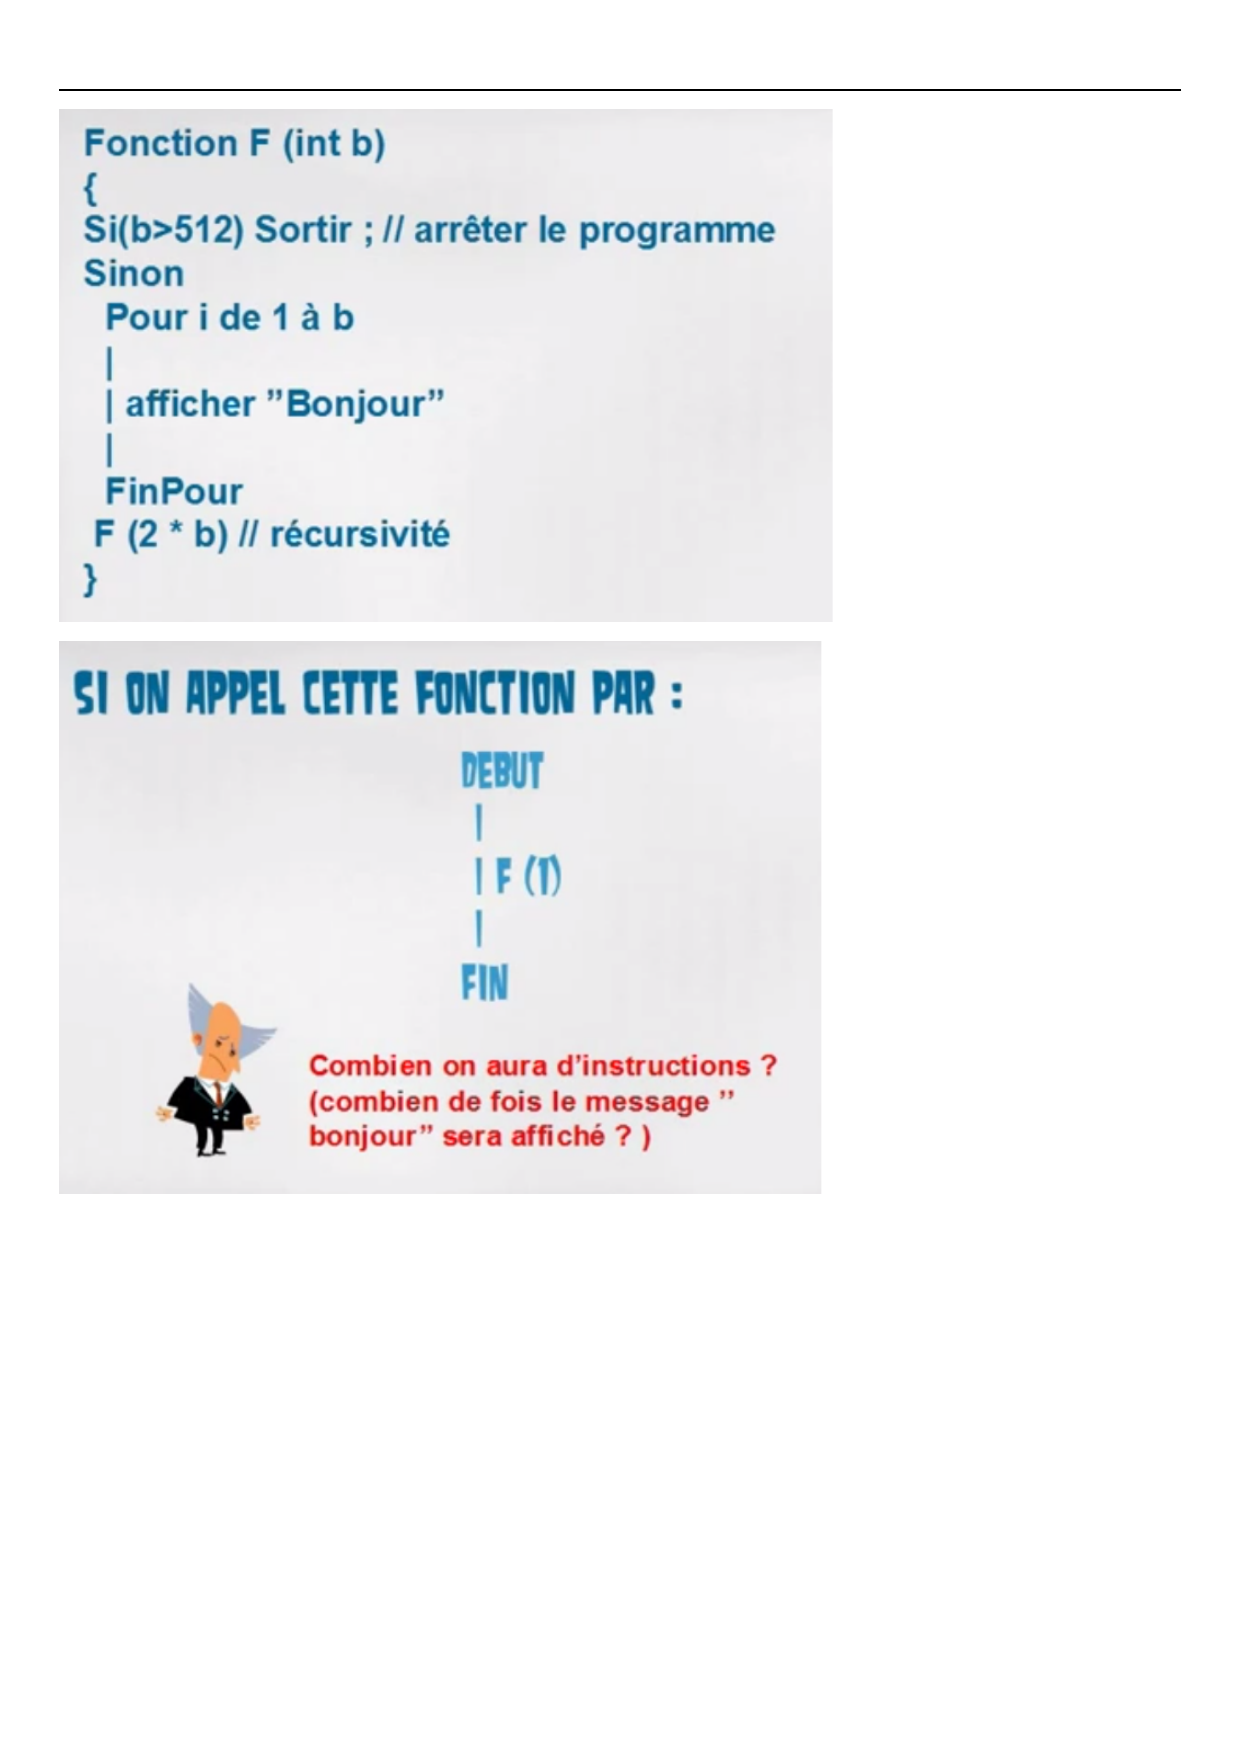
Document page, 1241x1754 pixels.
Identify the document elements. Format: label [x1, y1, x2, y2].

picture [59, 109, 833, 622]
picture [59, 641, 822, 1194]
